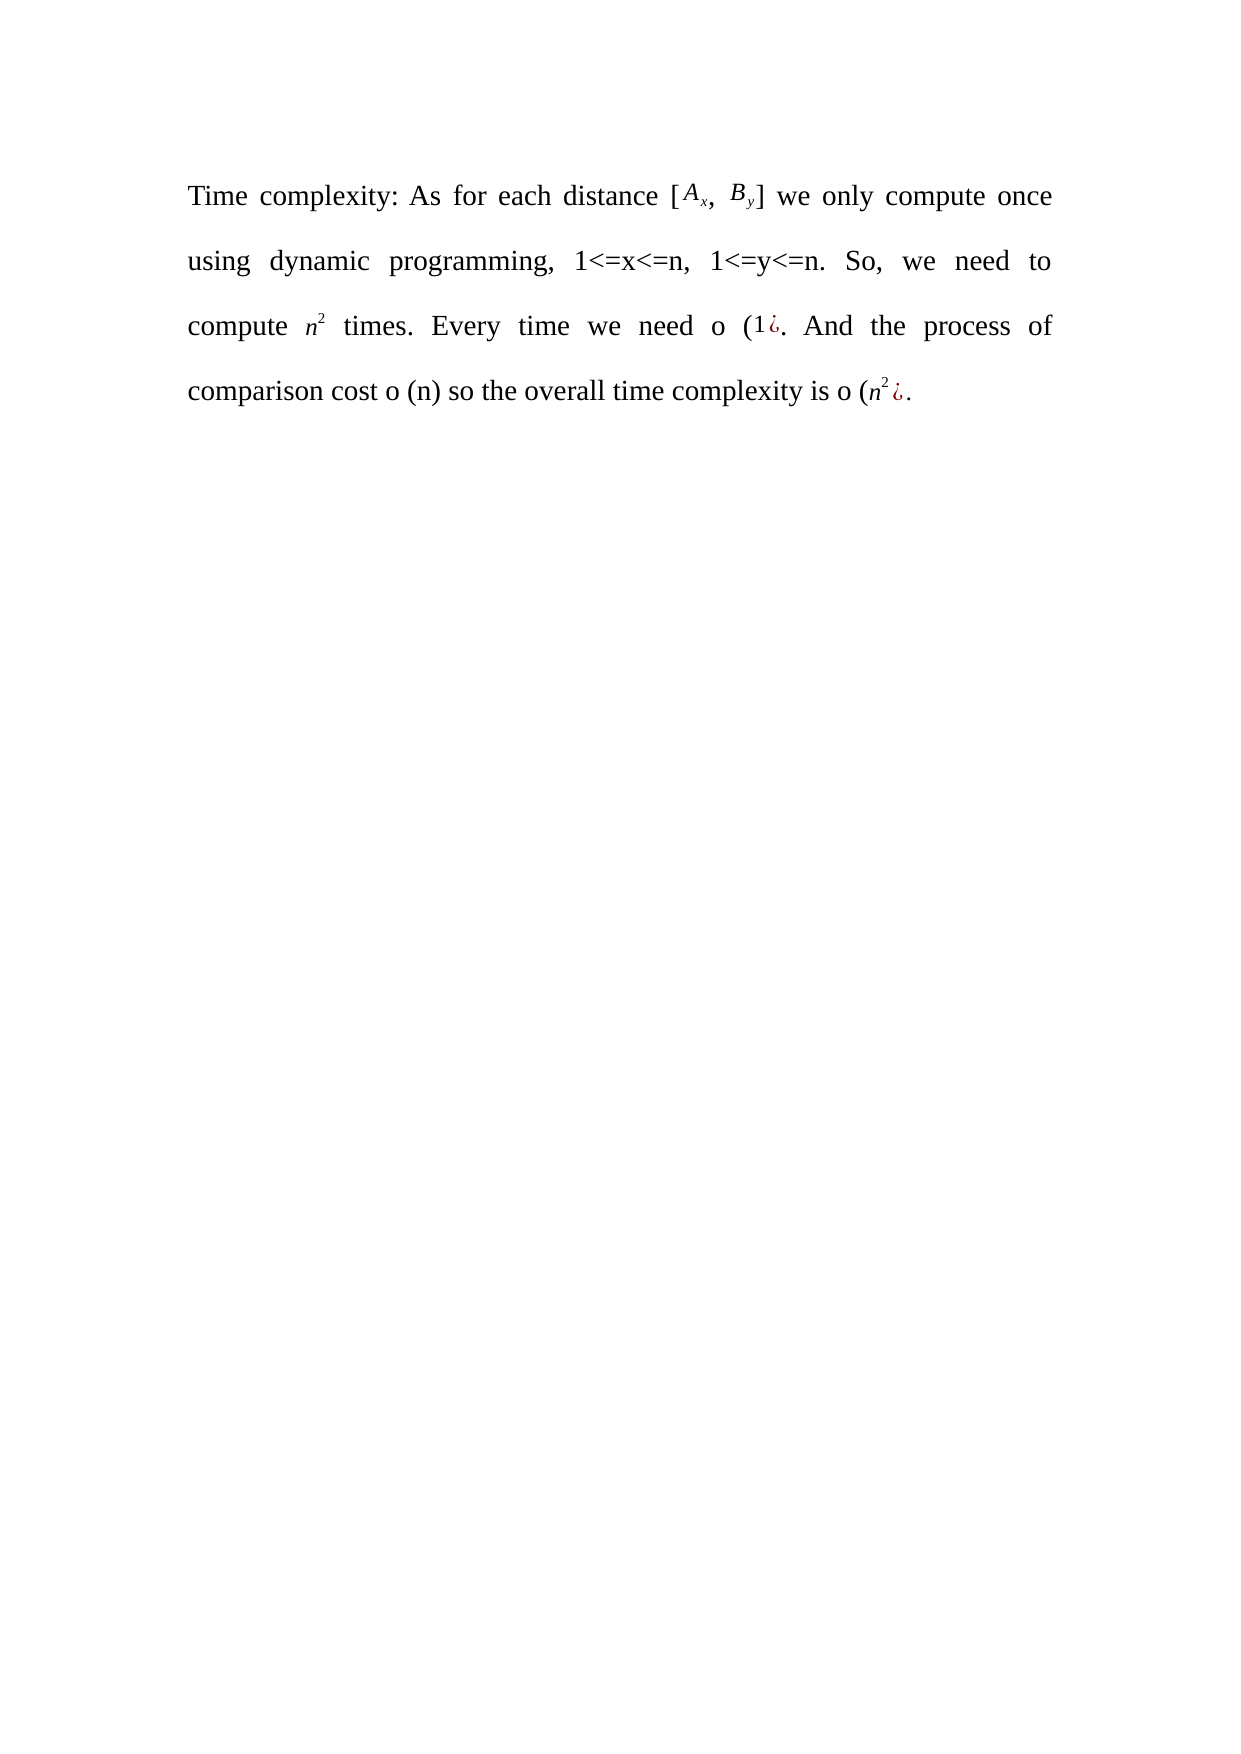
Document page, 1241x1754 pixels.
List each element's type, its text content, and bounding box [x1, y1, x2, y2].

text Time complexity: As for each distance [, ] we only compute once using dynamic programming, 1<=x<=n, 1<=y<=n. So, we need to compute times. Every time we need o (. And the process of comparison cost o (n) so the overall time complexity is o ( [187, 162, 1053, 422]
